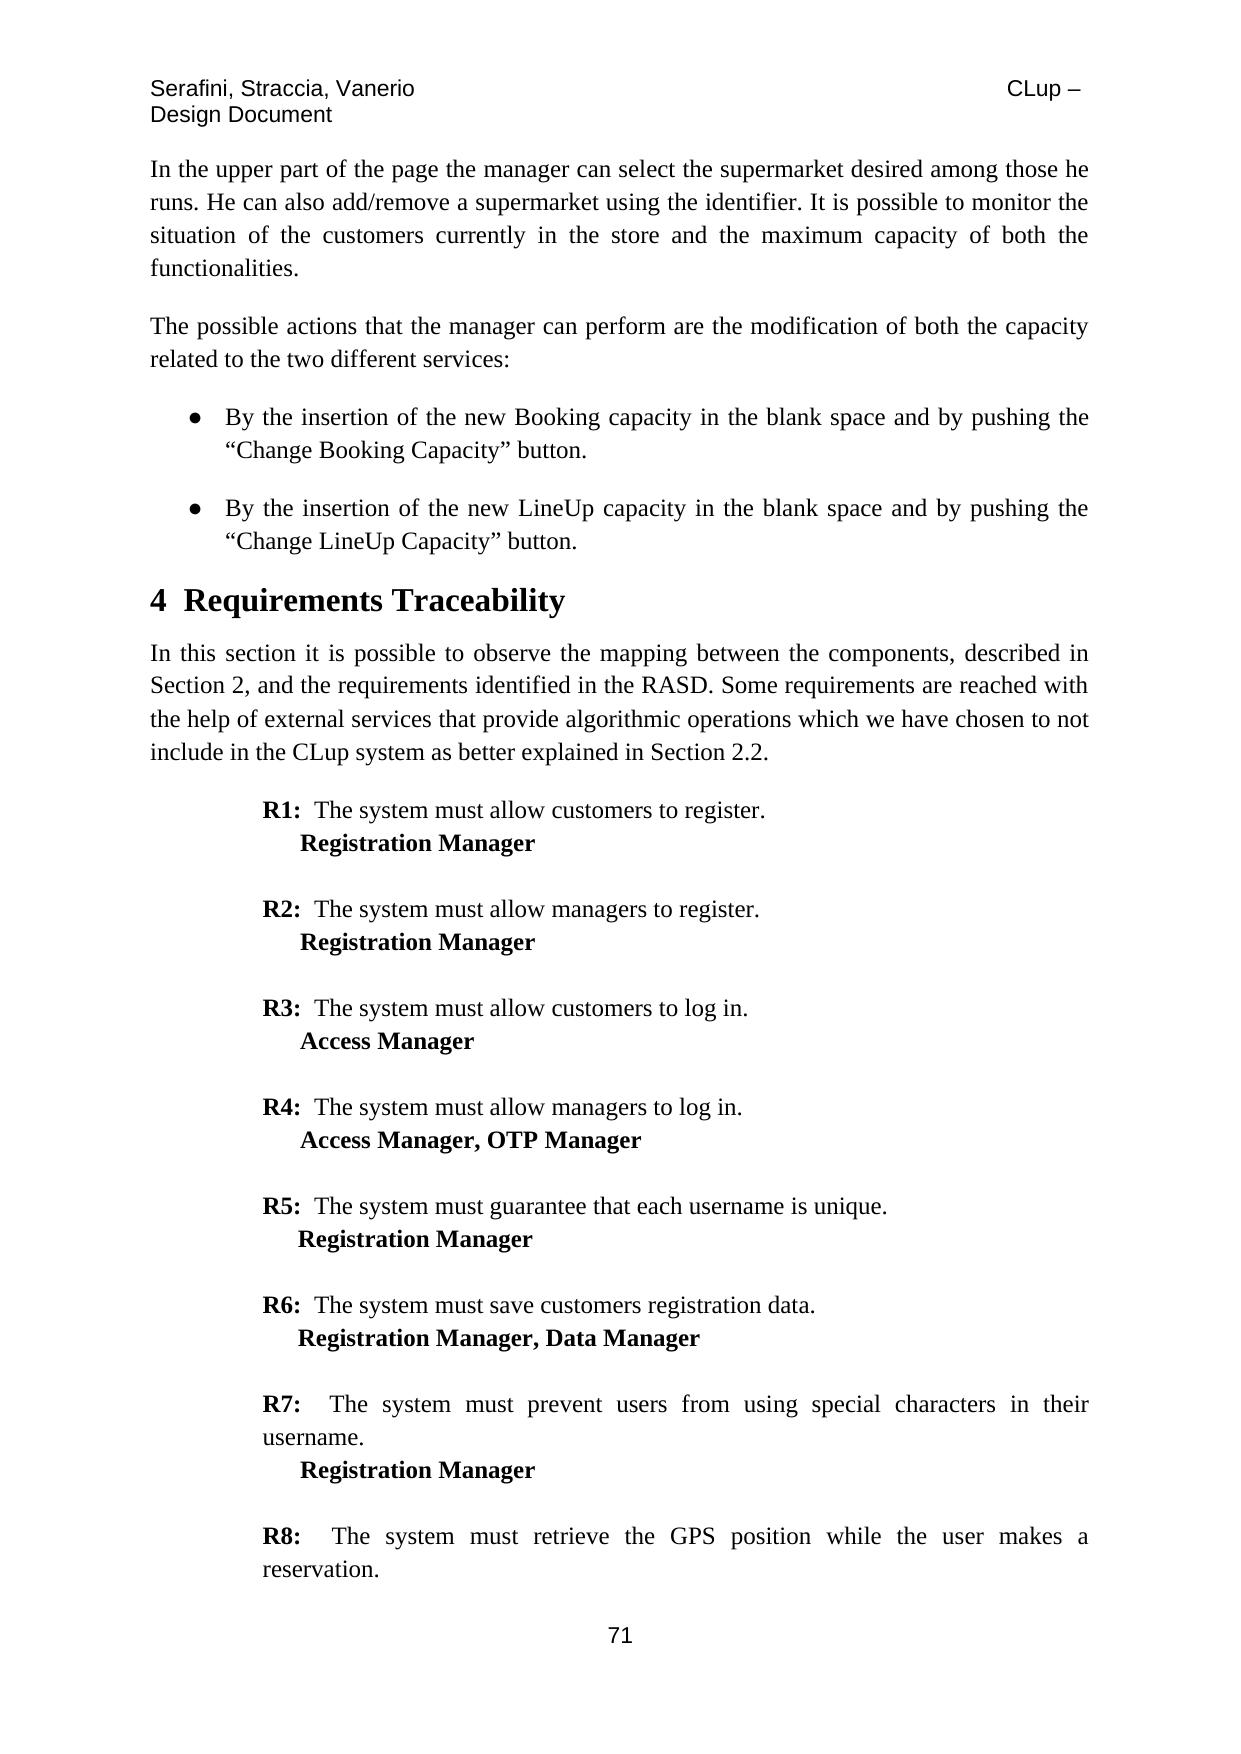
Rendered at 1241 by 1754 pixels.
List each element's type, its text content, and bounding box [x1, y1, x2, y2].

text Access Manager [300, 1026, 1090, 1054]
text R6: The system must save customers registration data. [262, 1290, 1090, 1319]
text In this section it is possible to observe the mapping between the components, described in Section 2, and the requirements identified in the RASD. Some requirements are reached with the help of external services that provide algorithmic operations which we have chosen to not include in the CLup system as better explained in Section 2.2. [150, 638, 1090, 765]
text 4 Requirements Traceability [150, 580, 1090, 618]
text Registration Manager [298, 1224, 1090, 1253]
text Access Manager, OTP Manager [225, 1125, 1090, 1154]
list By the insertion of the new LineUp capacity in the blank space and by pushing the “Change LineUp Capacity” button. [187, 493, 1090, 555]
text R3: The system must allow customers to log in. [225, 993, 1090, 1022]
text Registration Manager [300, 927, 1090, 956]
text Registration Manager [300, 828, 1090, 856]
list By the insertion of the new Booking capacity in the blank space and by pushing the “Change Booking Capacity” button. [187, 402, 1090, 464]
text Registration Manager [262, 1455, 1090, 1484]
text In the upper part of the page the manager can select the supermarket desired among those he runs. He can also add/remove a supermarket using the identifier. It is possible to monitor the situation of the customers currently in the store and the maximum capacity of both the functionalities. [150, 154, 1090, 282]
text The possible actions that the manager can perform are the modification of both the capacity related to the two different services: [150, 311, 1090, 373]
text Registration Manager, Data Manager [298, 1323, 1090, 1352]
text R8: The system must retrieve the GPS position while the user makes a reservation. [262, 1521, 1090, 1583]
text R7: The system must prevent users from using special characters in their username. [262, 1389, 1090, 1451]
text R5: The system must guarantee that each username is unique. [225, 1191, 1090, 1220]
text R4: The system must allow managers to log in. [262, 1092, 1090, 1121]
text R1: The system must allow customers to register. [225, 795, 1090, 823]
text R2: The system must allow managers to register. [225, 894, 1090, 922]
